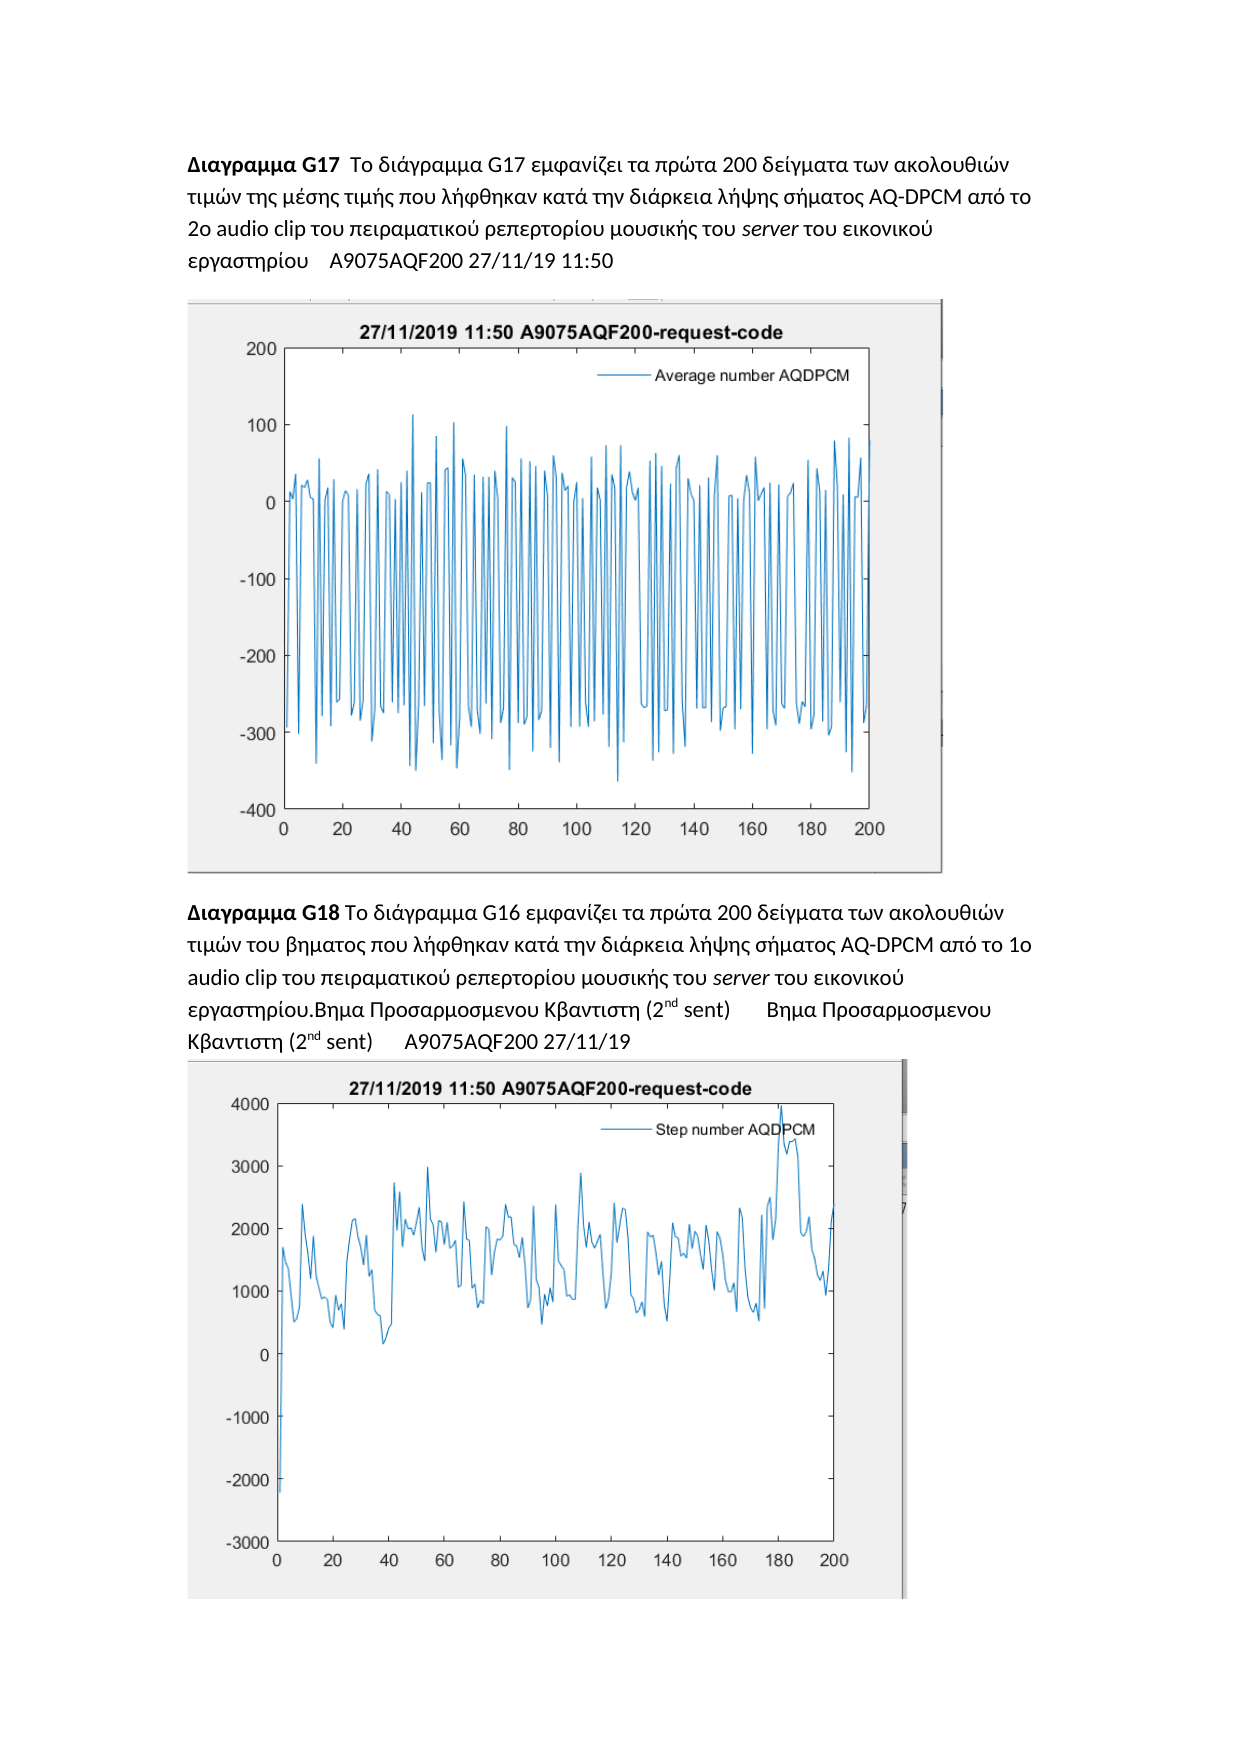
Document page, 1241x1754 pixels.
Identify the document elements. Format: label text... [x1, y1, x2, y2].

picture [187, 1059, 908, 1599]
text Διαγραμμα G17 Το διάγραμμα G17 εμφανίζει τα πρώτα 200 δείγματα των ακολουθιών τιμών της μέσης τιμής που λήφθηκαν κατά την διάρκεια λήψης σήματος AQ-DPCM από το 2ο audio clip του πειραματικού ρεπερτορίου μουσικής του server του εικονικού εργαστηρίου A9075AQF200 27/11/19 11:50 [187, 150, 1053, 274]
picture [187, 299, 944, 874]
